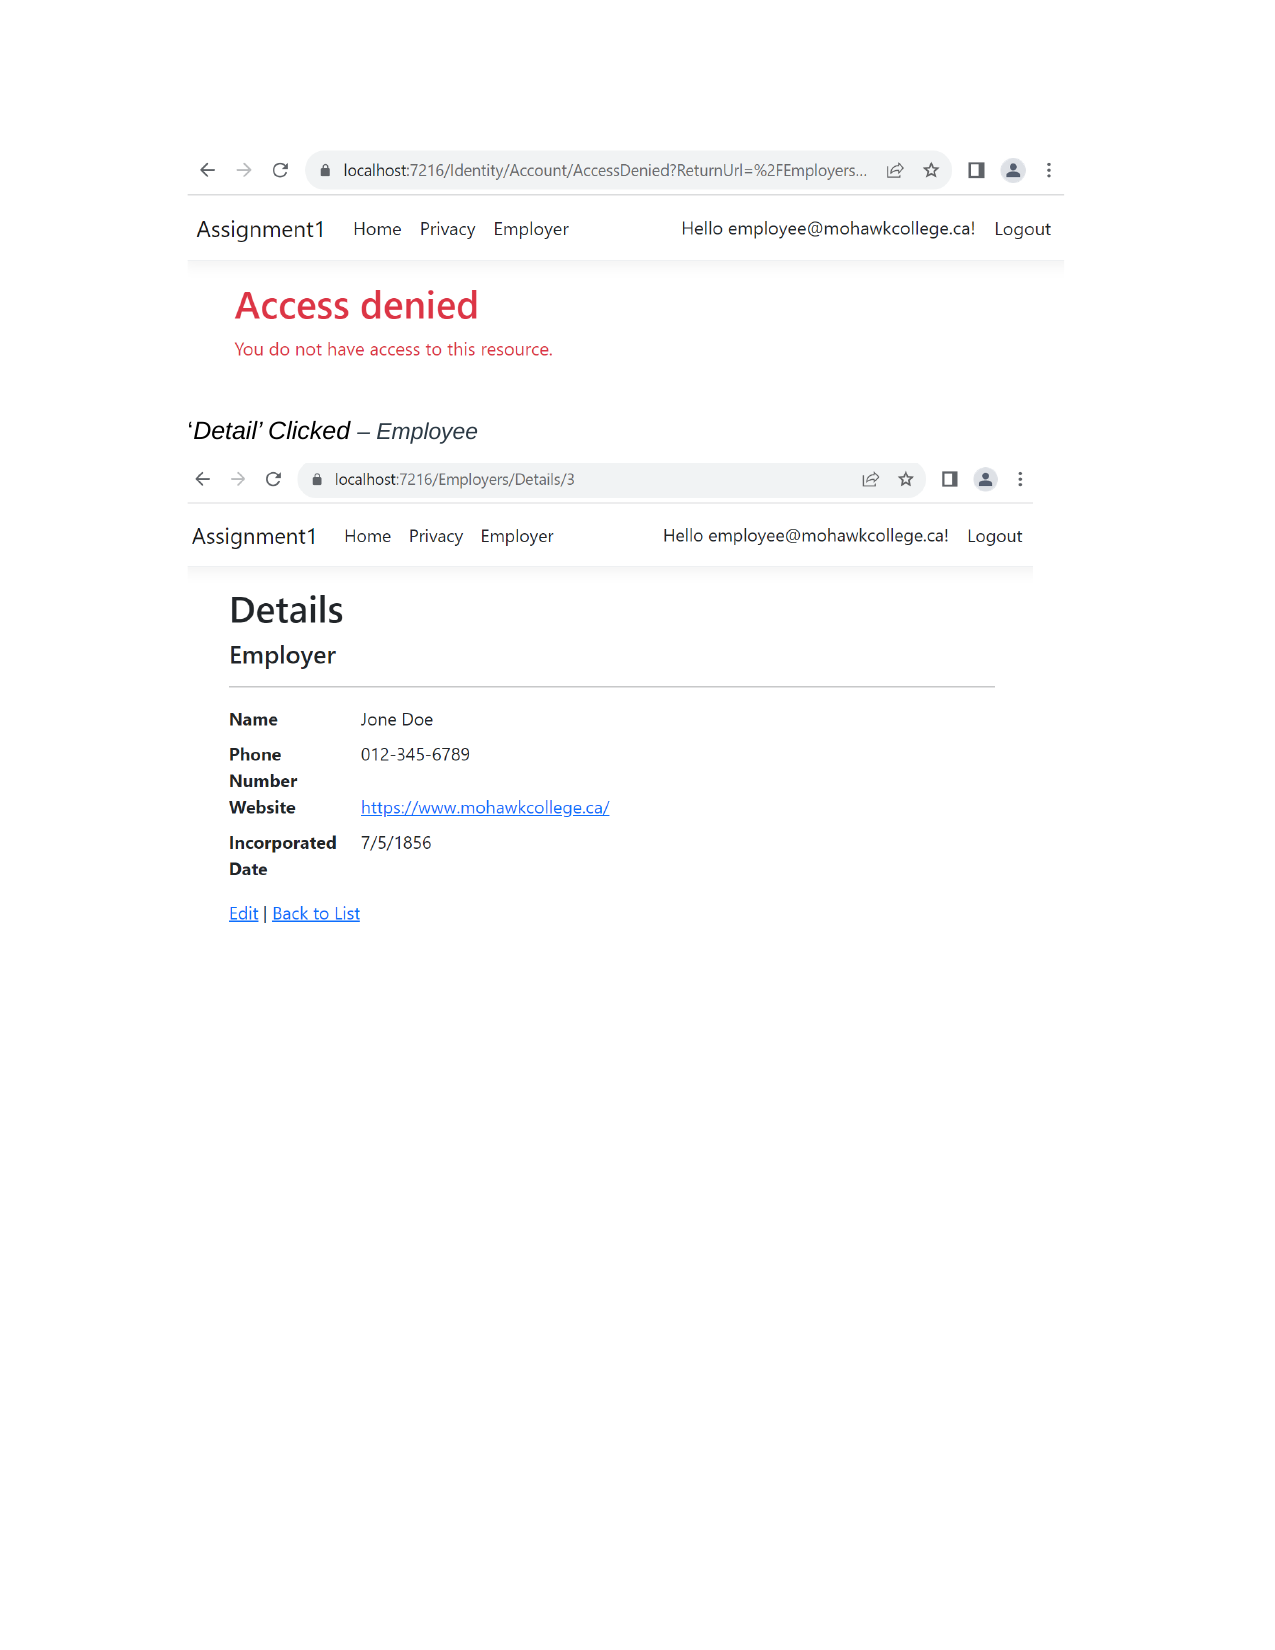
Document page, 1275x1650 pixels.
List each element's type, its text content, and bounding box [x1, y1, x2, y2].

text ‘Detail’ Clicked – Employee [150, 416, 1125, 445]
picture [187, 463, 1033, 965]
picture [187, 150, 1065, 398]
